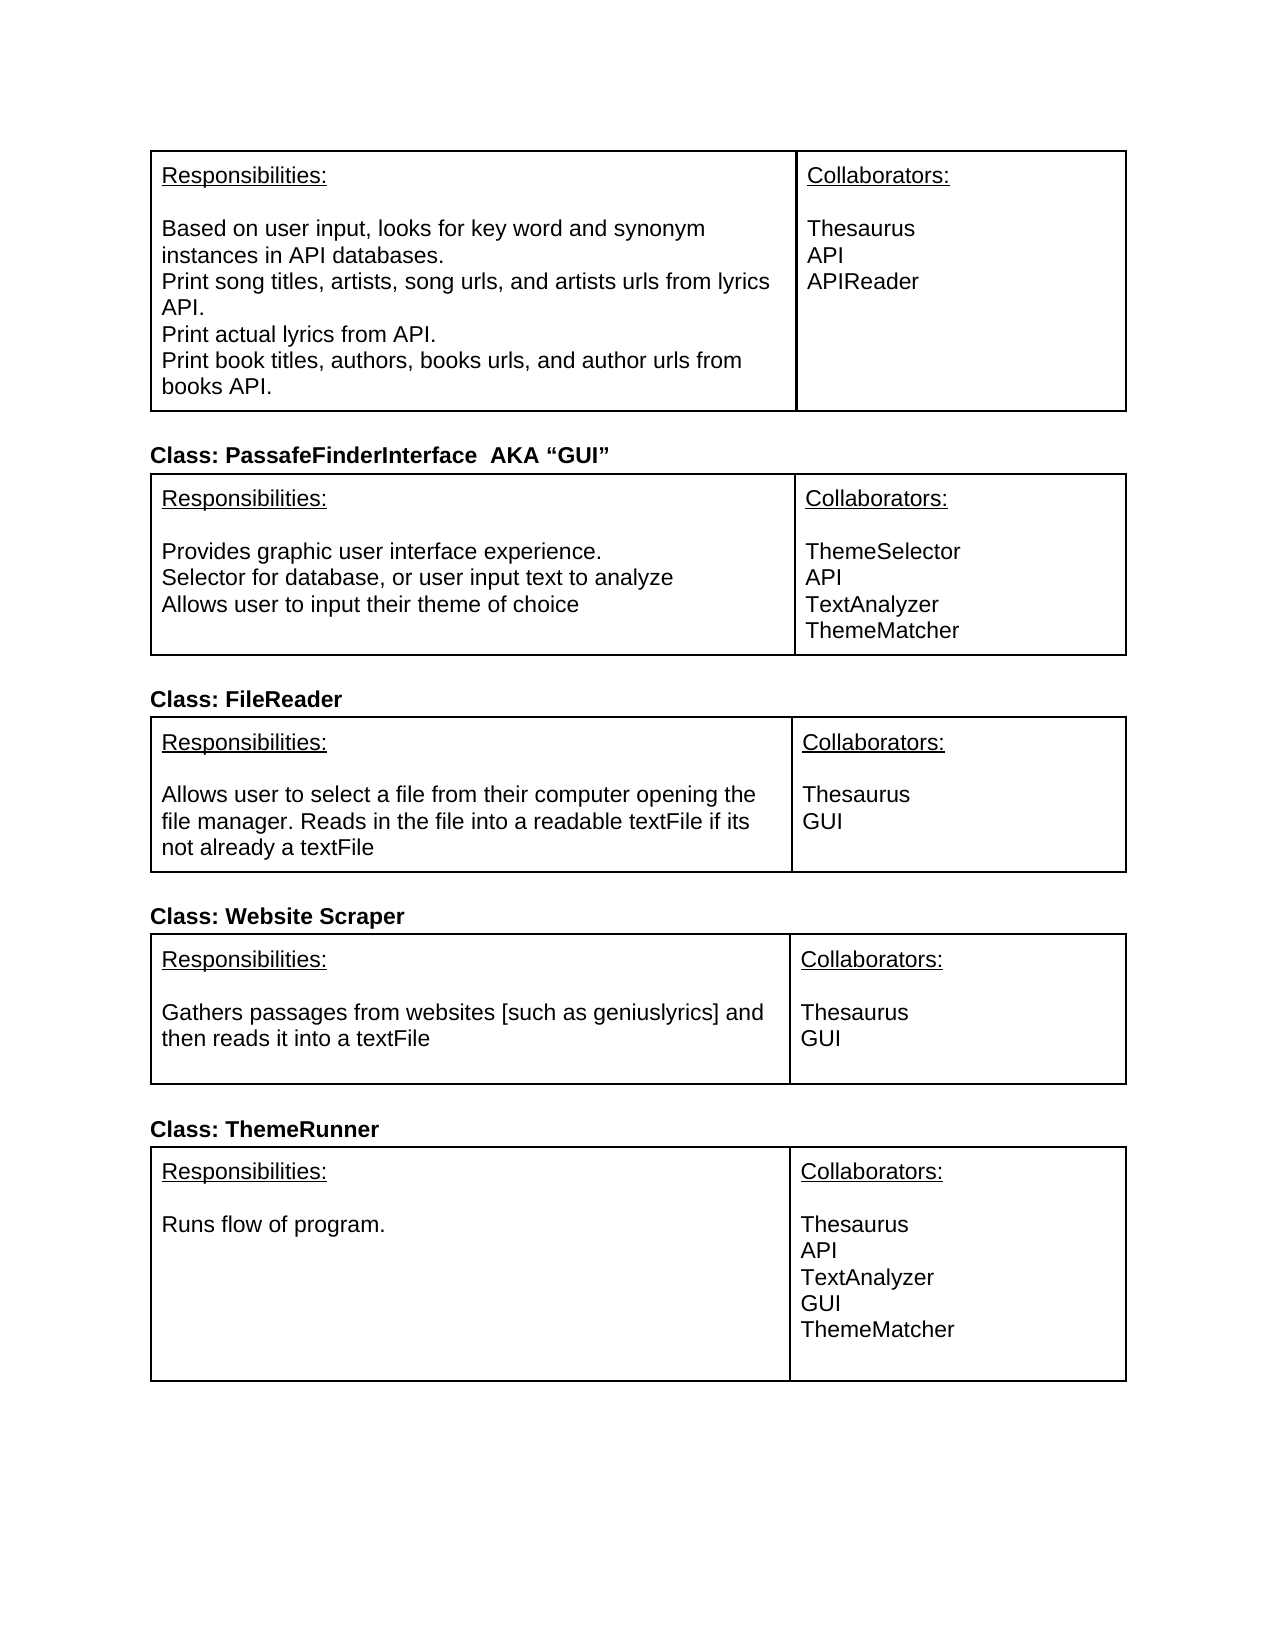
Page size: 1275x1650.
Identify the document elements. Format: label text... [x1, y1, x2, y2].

table_header Responsibilities: Allows user to select a file from their computer opening the file manager. Reads in the file into a readable textFile if its not already a textFile [152, 718, 791, 871]
table_header Collaborators: Thesaurus GUI [793, 718, 1125, 871]
table_header Collaborators: ThemeSelector API TextAnalyzer ThemeMatcher [796, 475, 1125, 654]
table_header Collaborators: Thesaurus API TextAnalyzer GUI ThemeMatcher [791, 1148, 1125, 1379]
text Class: PassafeFinderInterface AKA “GUI” [150, 442, 1125, 469]
text Class: ThemeRunner [150, 1116, 1125, 1142]
table_header Responsibilities: Gathers passages from websites [such as geniuslyrics] and then reads it into a textFile [152, 935, 789, 1083]
text Class: FileReader [150, 686, 1125, 712]
table_header Collaborators: Thesaurus GUI [791, 935, 1125, 1083]
text Class: Website Scraper [150, 903, 1125, 929]
table_header Responsibilities: Based on user input, looks for key word and synonym instances in API databases. Print song titles, artists, song urls, and artists urls from lyrics API. Print actual lyrics from API. Print book titles, authors, books urls, and author urls from books API. [152, 152, 795, 410]
table_header Responsibilities: Runs flow of program. [152, 1148, 789, 1379]
table_header Responsibilities: Provides graphic user interface experience. Selector for database, or user input text to analyze Allows user to input their theme of choice [152, 475, 794, 654]
table_header Collaborators: Thesaurus API APIReader [798, 152, 1125, 410]
